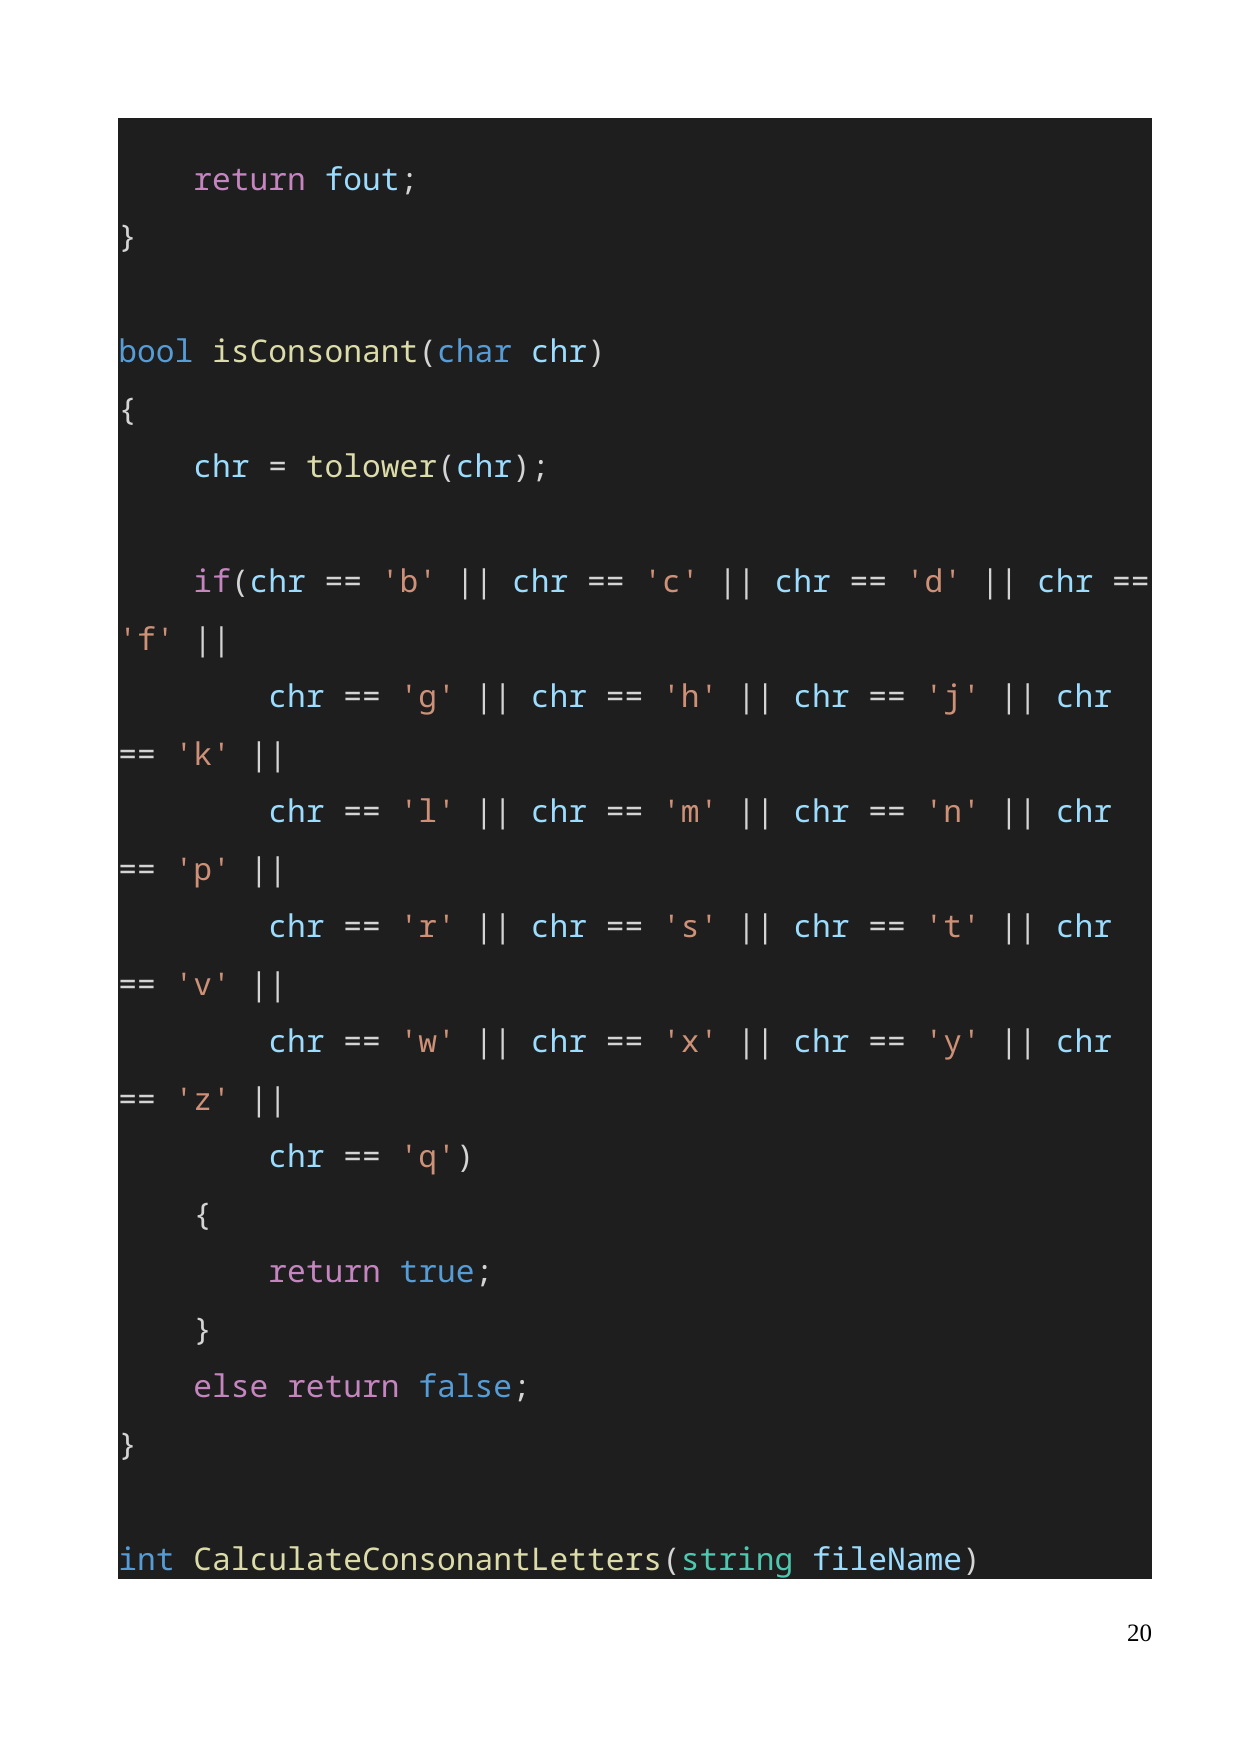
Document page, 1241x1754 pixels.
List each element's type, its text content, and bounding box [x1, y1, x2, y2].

text return true; [118, 1249, 1152, 1292]
text { [118, 387, 1152, 429]
text chr == 'r' || chr == 's' || chr == 't' || chr == 'v' || [118, 904, 1152, 1004]
text chr == 'l' || chr == 'm' || chr == 'n' || chr == 'p' || [118, 789, 1152, 889]
text } [118, 1307, 1152, 1349]
text else return false; [118, 1364, 1152, 1407]
text chr == 'g' || chr == 'h' || chr == 'j' || chr == 'k' || [118, 674, 1152, 774]
text return fout; [118, 157, 1152, 199]
text bool isConsonant(char chr) [118, 329, 1152, 372]
text chr == 'w' || chr == 'x' || chr == 'y' || chr == 'z' || [118, 1019, 1152, 1119]
text chr = tolower(chr); [118, 444, 1152, 487]
text chr == 'q') [118, 1134, 1152, 1177]
text int CalculateConsonantLetters(string fileName) [118, 1537, 1152, 1579]
text if(chr == 'b' || chr == 'c' || chr == 'd' || chr == 'f' || [118, 559, 1152, 659]
text } [118, 1422, 1152, 1464]
text } [118, 214, 1152, 257]
text { [118, 1192, 1152, 1234]
